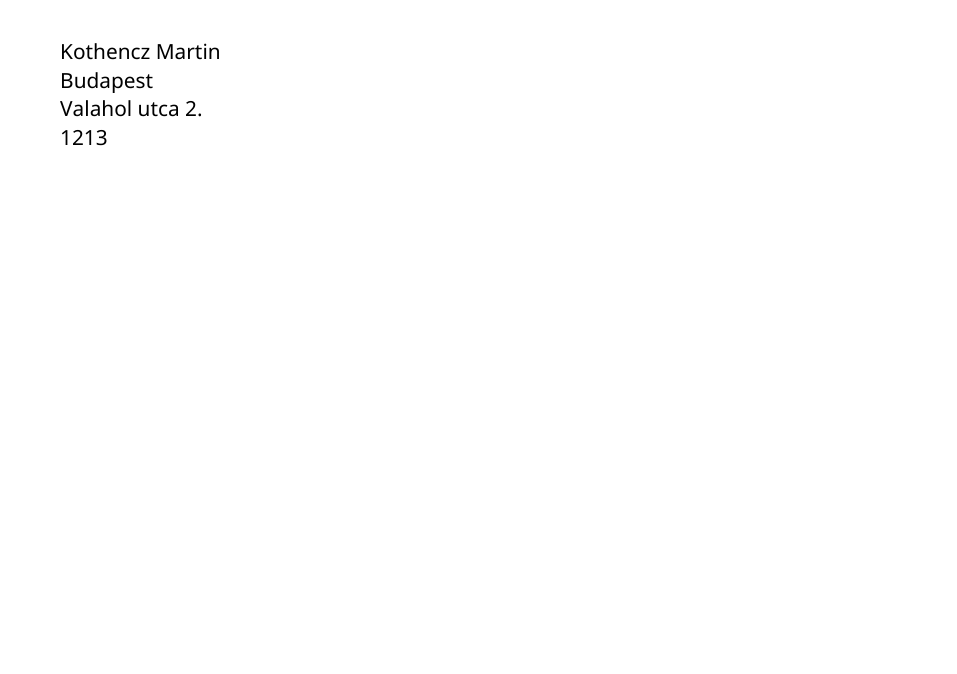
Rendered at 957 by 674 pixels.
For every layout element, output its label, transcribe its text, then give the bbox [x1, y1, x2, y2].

text Budapest [60, 66, 882, 94]
text Valahol utca 2. [60, 94, 882, 123]
text 1213 [60, 123, 882, 151]
text Kothencz Martin [60, 37, 882, 66]
